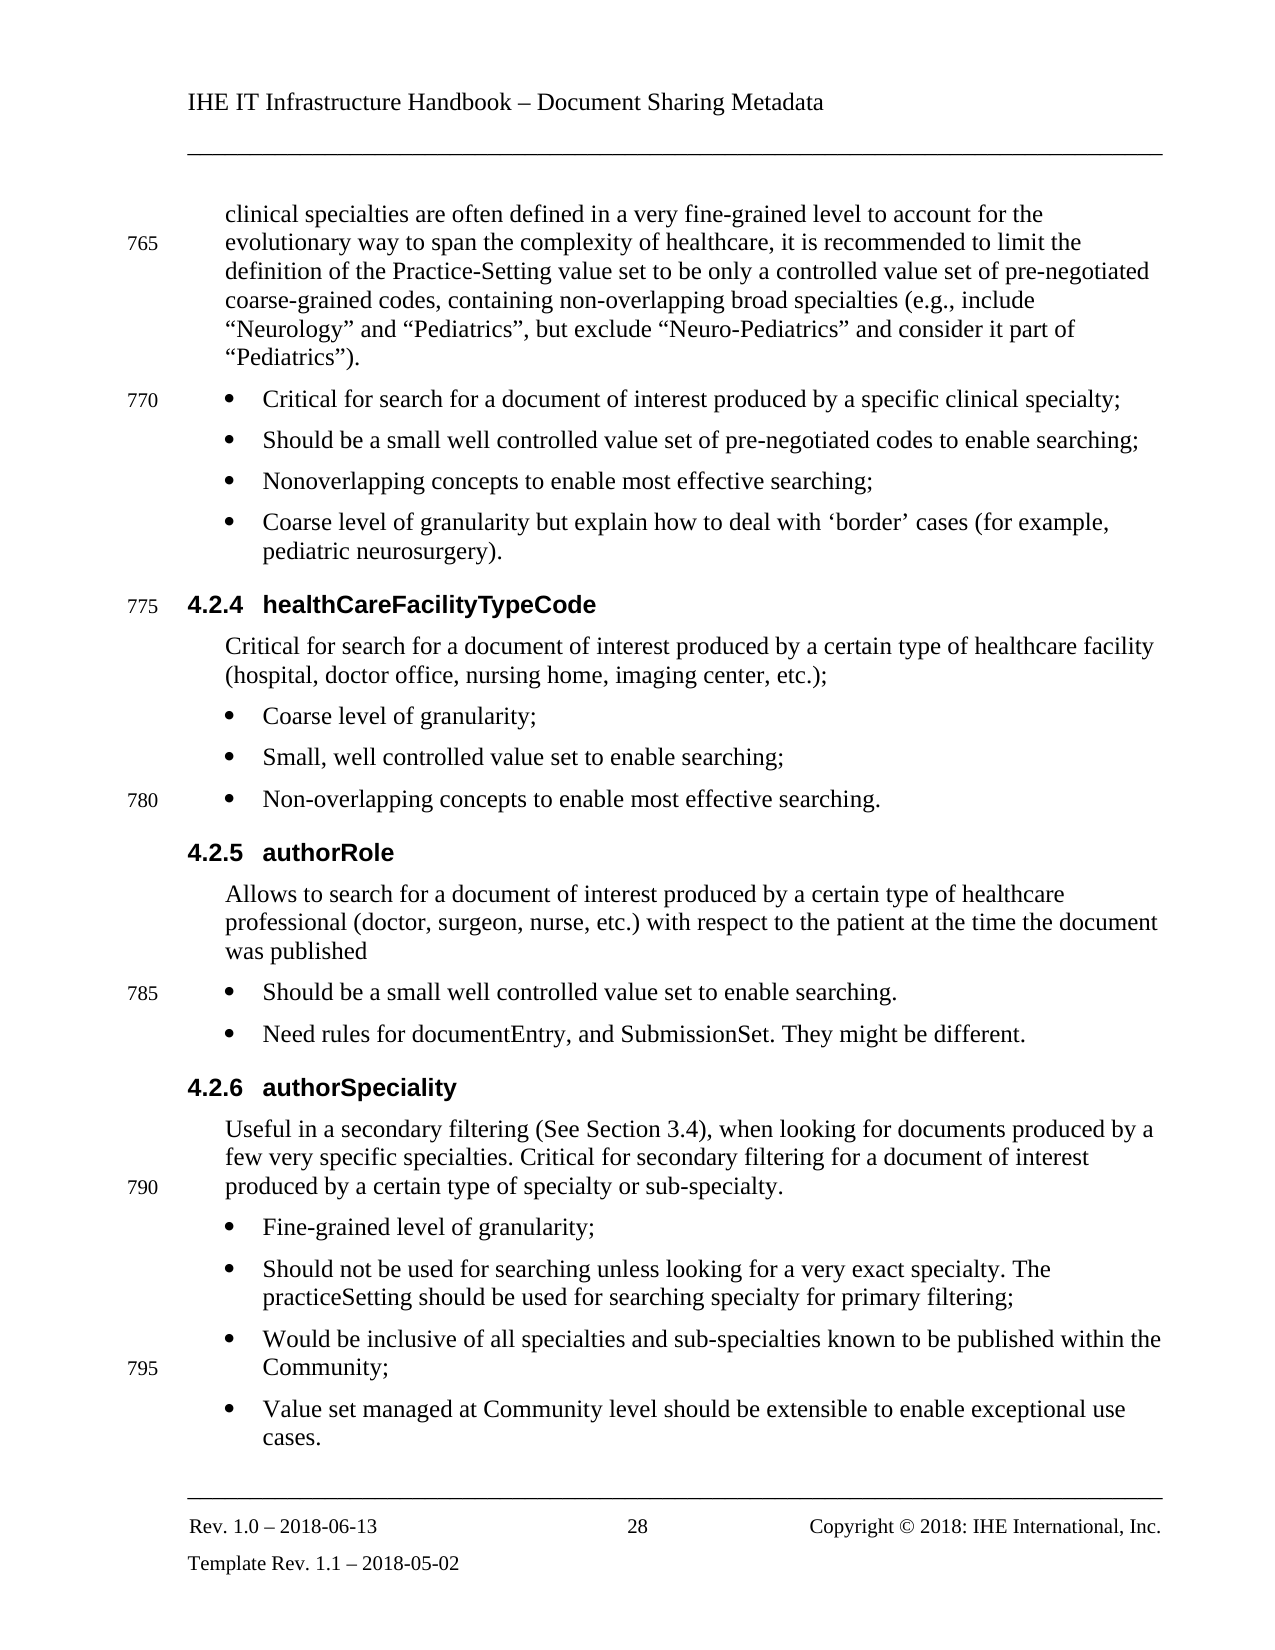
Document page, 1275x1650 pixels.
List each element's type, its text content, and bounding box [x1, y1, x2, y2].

list Allows to search for a document of interest produced by a certain type of healthcare professional (doctor, surgeon, nurse, etc.) with respect to the patient at the time the document was published [225, 879, 1162, 965]
list Small, well controlled value set to enable searching; [225, 742, 1162, 771]
list Should be a small well controlled value set to enable searching. [225, 977, 1162, 1006]
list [225, 199, 1162, 371]
list Useful in a secondary filtering (See Section 3.4), when looking for documents produced by a few very specific specialties. Critical for secondary filtering for a document of interest produced by a certain type of specialty or sub-specialty. [225, 1114, 1162, 1200]
list Should be a small well controlled value set of pre-negotiated codes to enable searching; [225, 425, 1162, 454]
list Coarse level of granularity; [225, 701, 1162, 730]
subtitle healthCareFacilityTypeCode [187, 590, 1162, 619]
list Would be inclusive of all specialties and sub-specialties known to be published within the Community; [225, 1324, 1162, 1381]
list Should not be used for searching unless looking for a very exact specialty. The practiceSetting should be used for searching specialty for primary filtering; [225, 1254, 1162, 1311]
subtitle authorRole [187, 837, 1162, 866]
list Coarse level of granularity but explain how to deal with ‘border’ cases (for example, pediatric neurosurgery). [225, 507, 1162, 565]
list Non-overlapping concepts to enable most effective searching. [225, 784, 1162, 812]
list Critical for search for a document of interest produced by a certain type of healthcare facility (hospital, doctor office, nursing home, imaging center, etc.); [225, 631, 1162, 689]
list Fine-grained level of granularity; [225, 1212, 1162, 1241]
list Nonoverlapping concepts to enable most effective searching; [225, 466, 1162, 495]
subtitle authorSpeciality [187, 1072, 1162, 1101]
list Critical for search for a document of interest produced by a specific clinical specialty; [225, 384, 1162, 412]
list Need rules for documentEntry, and SubmissionSet. They might be different. [225, 1019, 1162, 1047]
list Value set managed at Community level should be extensible to enable exceptional use cases. [225, 1394, 1162, 1451]
